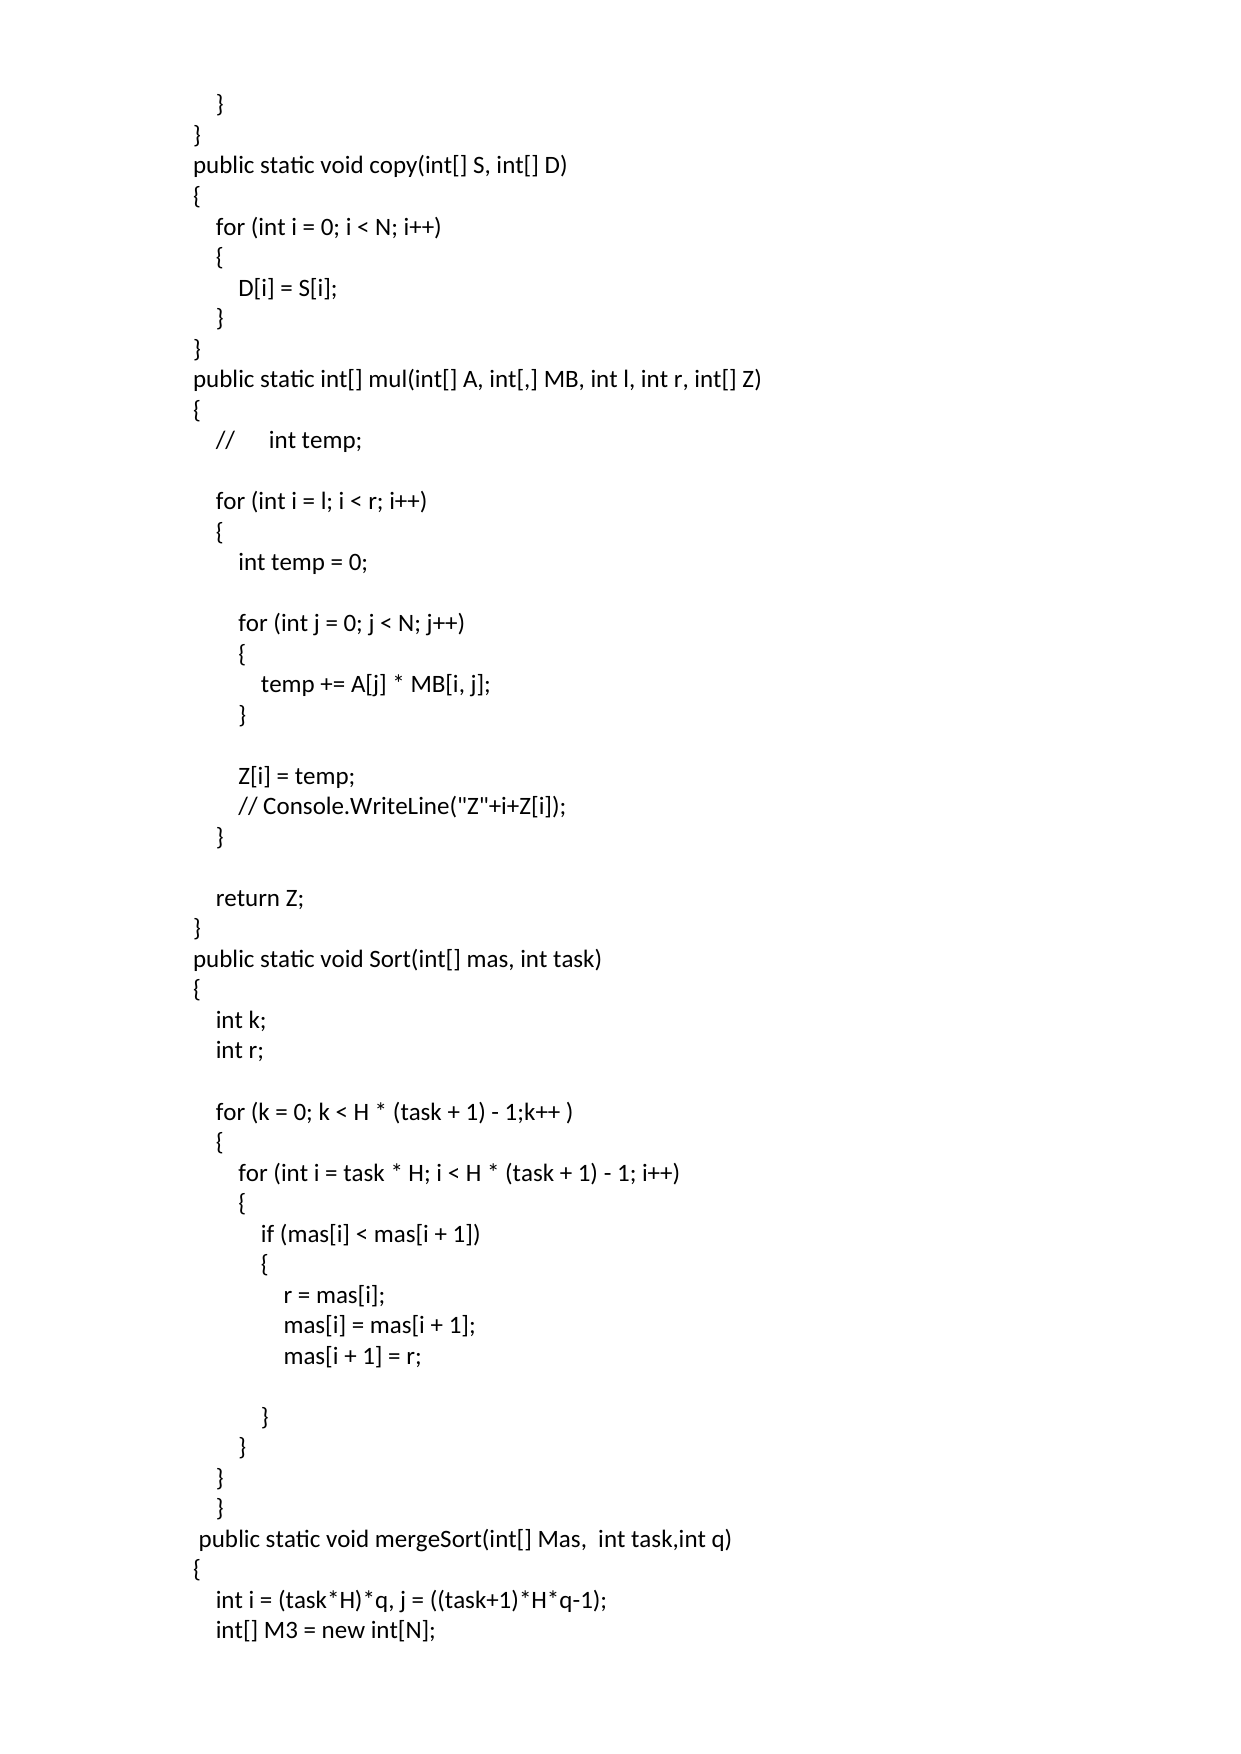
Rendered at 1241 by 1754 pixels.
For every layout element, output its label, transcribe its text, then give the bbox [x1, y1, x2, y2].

text { [148, 638, 1152, 668]
text mas[i + 1] = r; [148, 1340, 1152, 1370]
text for (k = 0; k < H * (task + 1) - 1;k++ ) [148, 1096, 1152, 1126]
text } [148, 913, 1152, 943]
text public static void Sort(int[] mas, int task) [148, 943, 1152, 974]
text int temp = 0; [148, 546, 1152, 577]
text for (int i = task * H; i < H * (task + 1) - 1; i++) [148, 1157, 1152, 1187]
text temp += A[j] * MB[i, j]; [148, 668, 1152, 699]
text { [148, 241, 1152, 272]
text { [148, 1248, 1152, 1279]
text { [148, 1187, 1152, 1218]
text { [148, 974, 1152, 1004]
text } [148, 699, 1152, 729]
text D[i] = S[i]; [148, 272, 1152, 302]
text mas[i] = mas[i + 1]; [148, 1309, 1152, 1340]
text } [148, 1401, 1152, 1431]
text public static int[] mul(int[] A, int[,] MB, int l, int r, int[] Z) [148, 363, 1152, 394]
text int k; [148, 1004, 1152, 1035]
text } [148, 1492, 1152, 1523]
text } [148, 1462, 1152, 1492]
text for (int j = 0; j < N; j++) [148, 607, 1152, 638]
text { [148, 516, 1152, 546]
text for (int i = 0; i < N; i++) [148, 211, 1152, 241]
text } [148, 88, 1152, 119]
text } [148, 119, 1152, 149]
text public static void mergeSort(int[] Mas, int task,int q) [148, 1523, 1152, 1553]
text int i = (task*H)*q, j = ((task+1)*H*q-1); [148, 1584, 1152, 1614]
text } [148, 821, 1152, 852]
text r = mas[i]; [148, 1279, 1152, 1309]
text return Z; [148, 882, 1152, 913]
text { [148, 1553, 1152, 1584]
text } [148, 1431, 1152, 1462]
text for (int i = l; i < r; i++) [148, 485, 1152, 516]
text { [148, 1126, 1152, 1157]
text } [148, 333, 1152, 363]
text } [148, 302, 1152, 333]
text { [148, 394, 1152, 424]
text int[] M3 = new int[N]; [148, 1614, 1152, 1645]
text { [148, 180, 1152, 211]
text if (mas[i] < mas[i + 1]) [148, 1218, 1152, 1248]
text // int temp; [148, 424, 1152, 455]
text // Console.WriteLine("Z"+i+Z[i]); [148, 791, 1152, 821]
text public static void copy(int[] S, int[] D) [148, 149, 1152, 180]
text Z[i] = temp; [148, 760, 1152, 791]
text int r; [148, 1035, 1152, 1065]
